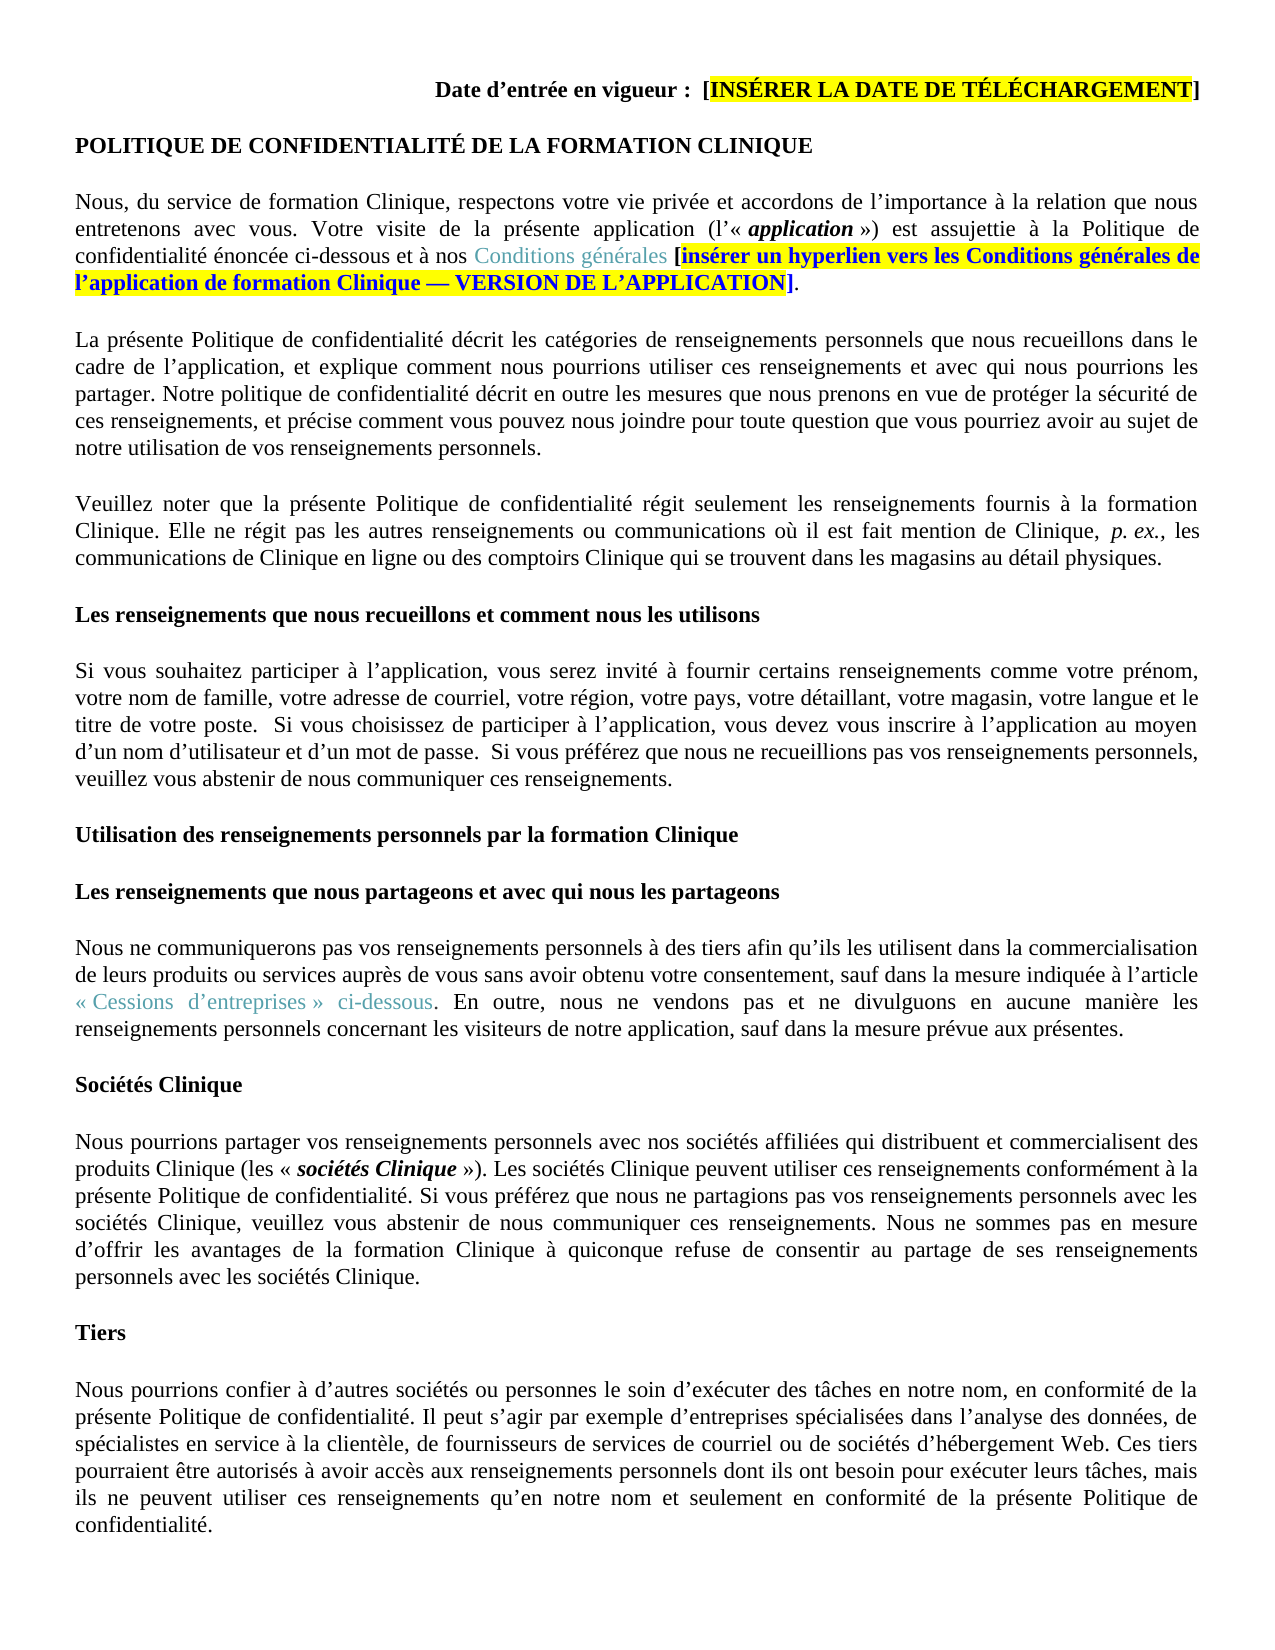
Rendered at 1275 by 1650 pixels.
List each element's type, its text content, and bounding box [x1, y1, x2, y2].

text Nous pourrions partager vos renseignements personnels avec nos sociétés affiliées qui distribuent et commercialisent des produits Clinique (les « sociétés Clinique »). Les sociétés Clinique peuvent utiliser ces renseignements conformément à la présente Politique de confidentialité. Si vous préférez que nous ne partagions pas vos renseignements personnels avec les sociétés Clinique, veuillez vous abstenir de nous communiquer ces renseignements. Nous ne sommes pas en mesure d’offrir les avantages de la formation Clinique à quiconque refuse de consentir au partage de ses renseignements personnels avec les sociétés Clinique. [75, 1127, 1200, 1289]
subtitle Sociétés Clinique [75, 1071, 1200, 1098]
subtitle Les renseignements que nous partageons et avec qui nous les partageons [75, 877, 1200, 904]
subtitle Utilisation des renseignements personnels par la formation Clinique [75, 821, 1200, 848]
subtitle POLITIQUE DE CONFIDENTIALITÉ DE LA FORMATION CLINIQUE [75, 131, 1200, 158]
text Date d’entrée en vigueur : [INSÉRER LA DATE DE TÉLÉCHARGEMENT] [75, 75, 1200, 102]
subtitle Tiers [75, 1319, 1200, 1346]
text Si vous souhaitez participer à l’application, vous serez invité à fournir certains renseignements comme votre prénom, votre nom de famille, votre adresse de courriel, votre région, votre pays, votre détaillant, votre magasin, votre langue et le titre de votre poste. Si vous choisissez de participer à l’application, vous devez vous inscrire à l’application au moyen d’un nom d’utilisateur et d’un mot de passe. Si vous préférez que nous ne recueillions pas vos renseignements personnels, veuillez vous abstenir de nous communiquer ces renseignements. [75, 656, 1200, 792]
subtitle Les renseignements que nous recueillons et comment nous les utilisons [75, 600, 1200, 627]
text Veuillez noter que la présente Politique de confidentialité régit seulement les renseignements fournis à la formation Clinique. Elle ne régit pas les autres renseignements ou communications où il est fait mention de Clinique, p. ex., les communications de Clinique en ligne ou des comptoirs Clinique qui se trouvent dans les magasins au détail physiques. [75, 489, 1200, 571]
text Nous, du service de formation Clinique, respectons votre vie privée et accordons de l’importance à la relation que nous entretenons avec vous. Votre visite de la présente application (l’« application ») est assujettie à la Politique de confidentialité énoncée ci-dessous et à nos Conditions générales [insérer un hyperlien vers les Conditions générales de l’application de formation Clinique — VERSION DE L’APPLICATION]. [75, 187, 1200, 296]
text Nous pourrions confier à d’autres sociétés ou personnes le soin d’exécuter des tâches en notre nom, en conformité de la présente Politique de confidentialité. Il peut s’agir par exemple d’entreprises spécialisées dans l’analyse des données, de spécialistes en service à la clientèle, de fournisseurs de services de courriel ou de sociétés d’hébergement Web. Ces tiers pourraient être autorisés à avoir accès aux renseignements personnels dont ils ont besoin pour exécuter leurs tâches, mais ils ne peuvent utiliser ces renseignements qu’en notre nom et seulement en conformité de la présente Politique de confidentialité. [75, 1375, 1200, 1537]
text Nous ne communiquerons pas vos renseignements personnels à des tiers afin qu’ils les utilisent dans la commercialisation de leurs produits ou services auprès de vous sans avoir obtenu votre consentement, sauf dans la mesure indiquée à l’article « Cessions d’entreprises » ci-dessous. En outre, nous ne vendons pas et ne divulguons en aucune manière les renseignements personnels concernant les visiteurs de notre application, sauf dans la mesure prévue aux présentes. [75, 933, 1200, 1042]
text La présente Politique de confidentialité décrit les catégories de renseignements personnels que nous recueillons dans le cadre de l’application, et explique comment nous pourrions utiliser ces renseignements et avec qui nous pourrions les partager. Notre politique de confidentialité décrit en outre les mesures que nous prenons en vue de protéger la sécurité de ces renseignements, et précise comment vous pouvez nous joindre pour toute question que vous pourriez avoir au sujet de notre utilisation de vos renseignements personnels. [75, 325, 1200, 460]
